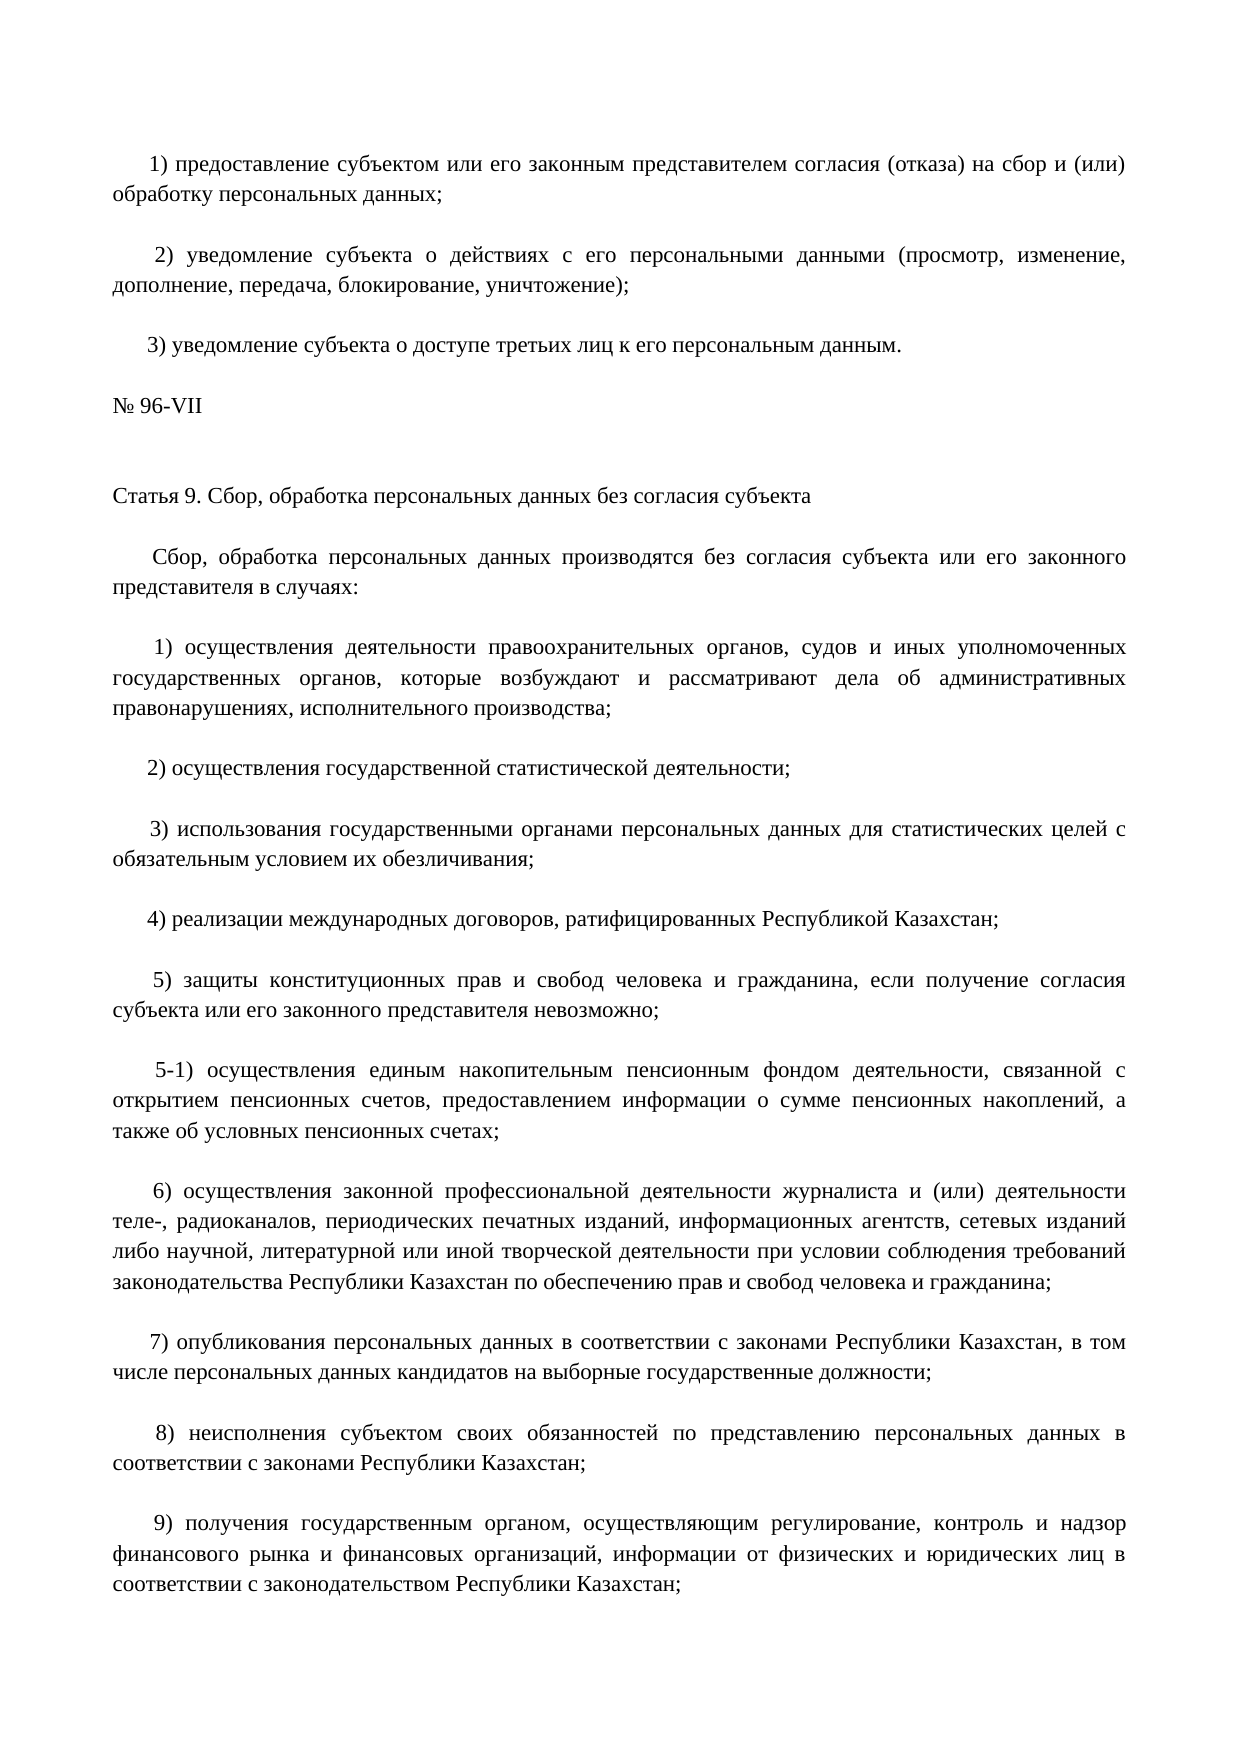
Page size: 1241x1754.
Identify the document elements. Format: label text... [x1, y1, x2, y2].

text 1) осуществления деятельности правоохранительных органов, судов и иных уполномоченных государственных органов, которые возбуждают и рассматривают дела об административных правонарушениях, исполнительного производства; [112, 603, 1128, 720]
text 9) получения государственным органом, осуществляющим регулирование, контроль и надзор финансового рынка и финансовых организаций, информации от физических и юридических лиц в соответствии с законодательством Республики Казахстан; [112, 1479, 1128, 1596]
text 8) неисполнения субъектом своих обязанностей по представлению персональных данных в соответствии с законами Республики Казахстан; [112, 1388, 1128, 1475]
text 6) осуществления законной профессиональной деятельности журналиста и (или) деятельности теле-, радиоканалов, периодических печатных изданий, информационных агентств, сетевых изданий либо научной, литературной или иной творческой деятельности при условии соблюдения требований законодательства Республики Казахстан по обеспечению прав и свобод человека и гражданина; [112, 1147, 1128, 1294]
text Сбор, обработка персональных данных производятся без согласия субъекта или его законного представителя в случаях: [112, 512, 1128, 599]
text 7) опубликования персональных данных в соответствии с законами Республики Казахстан, в том числе персональных данных кандидатов на выборные государственные должности; [112, 1298, 1128, 1385]
text 2) осуществления государственной статистической деятельности; [112, 724, 1128, 781]
text 3) использования государственными органами персональных данных для статистических целей с обязательным условием их обезличивания; [112, 784, 1128, 871]
text 5) защиты конституционных прав и свобод человека и гражданина, если получение согласия субъекта или его законного представителя невозможно; [112, 935, 1128, 1022]
text 3) уведомление субъекта о доступе третьих лиц к его персональным данным. [112, 301, 1128, 358]
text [112, 150, 1128, 207]
text 2) уведомление субъекта о действиях с его персональными данными (просмотр, изменение, дополнение, передача, блокирование, уничтожение); [112, 210, 1128, 297]
text Статья 9. Сбор, обработка персональных данных без согласия субъекта [112, 482, 1128, 509]
text 5-1) осуществления единым накопительным пенсионным фондом деятельности, связанной с открытием пенсионных счетов, предоставлением информации о сумме пенсионных накоплений, а также об условных пенсионных счетах; [112, 1026, 1128, 1143]
text 4) реализации международных договоров, ратифицированных Республикой Казахстан; [112, 875, 1128, 932]
text № 96-VII [112, 361, 1128, 478]
